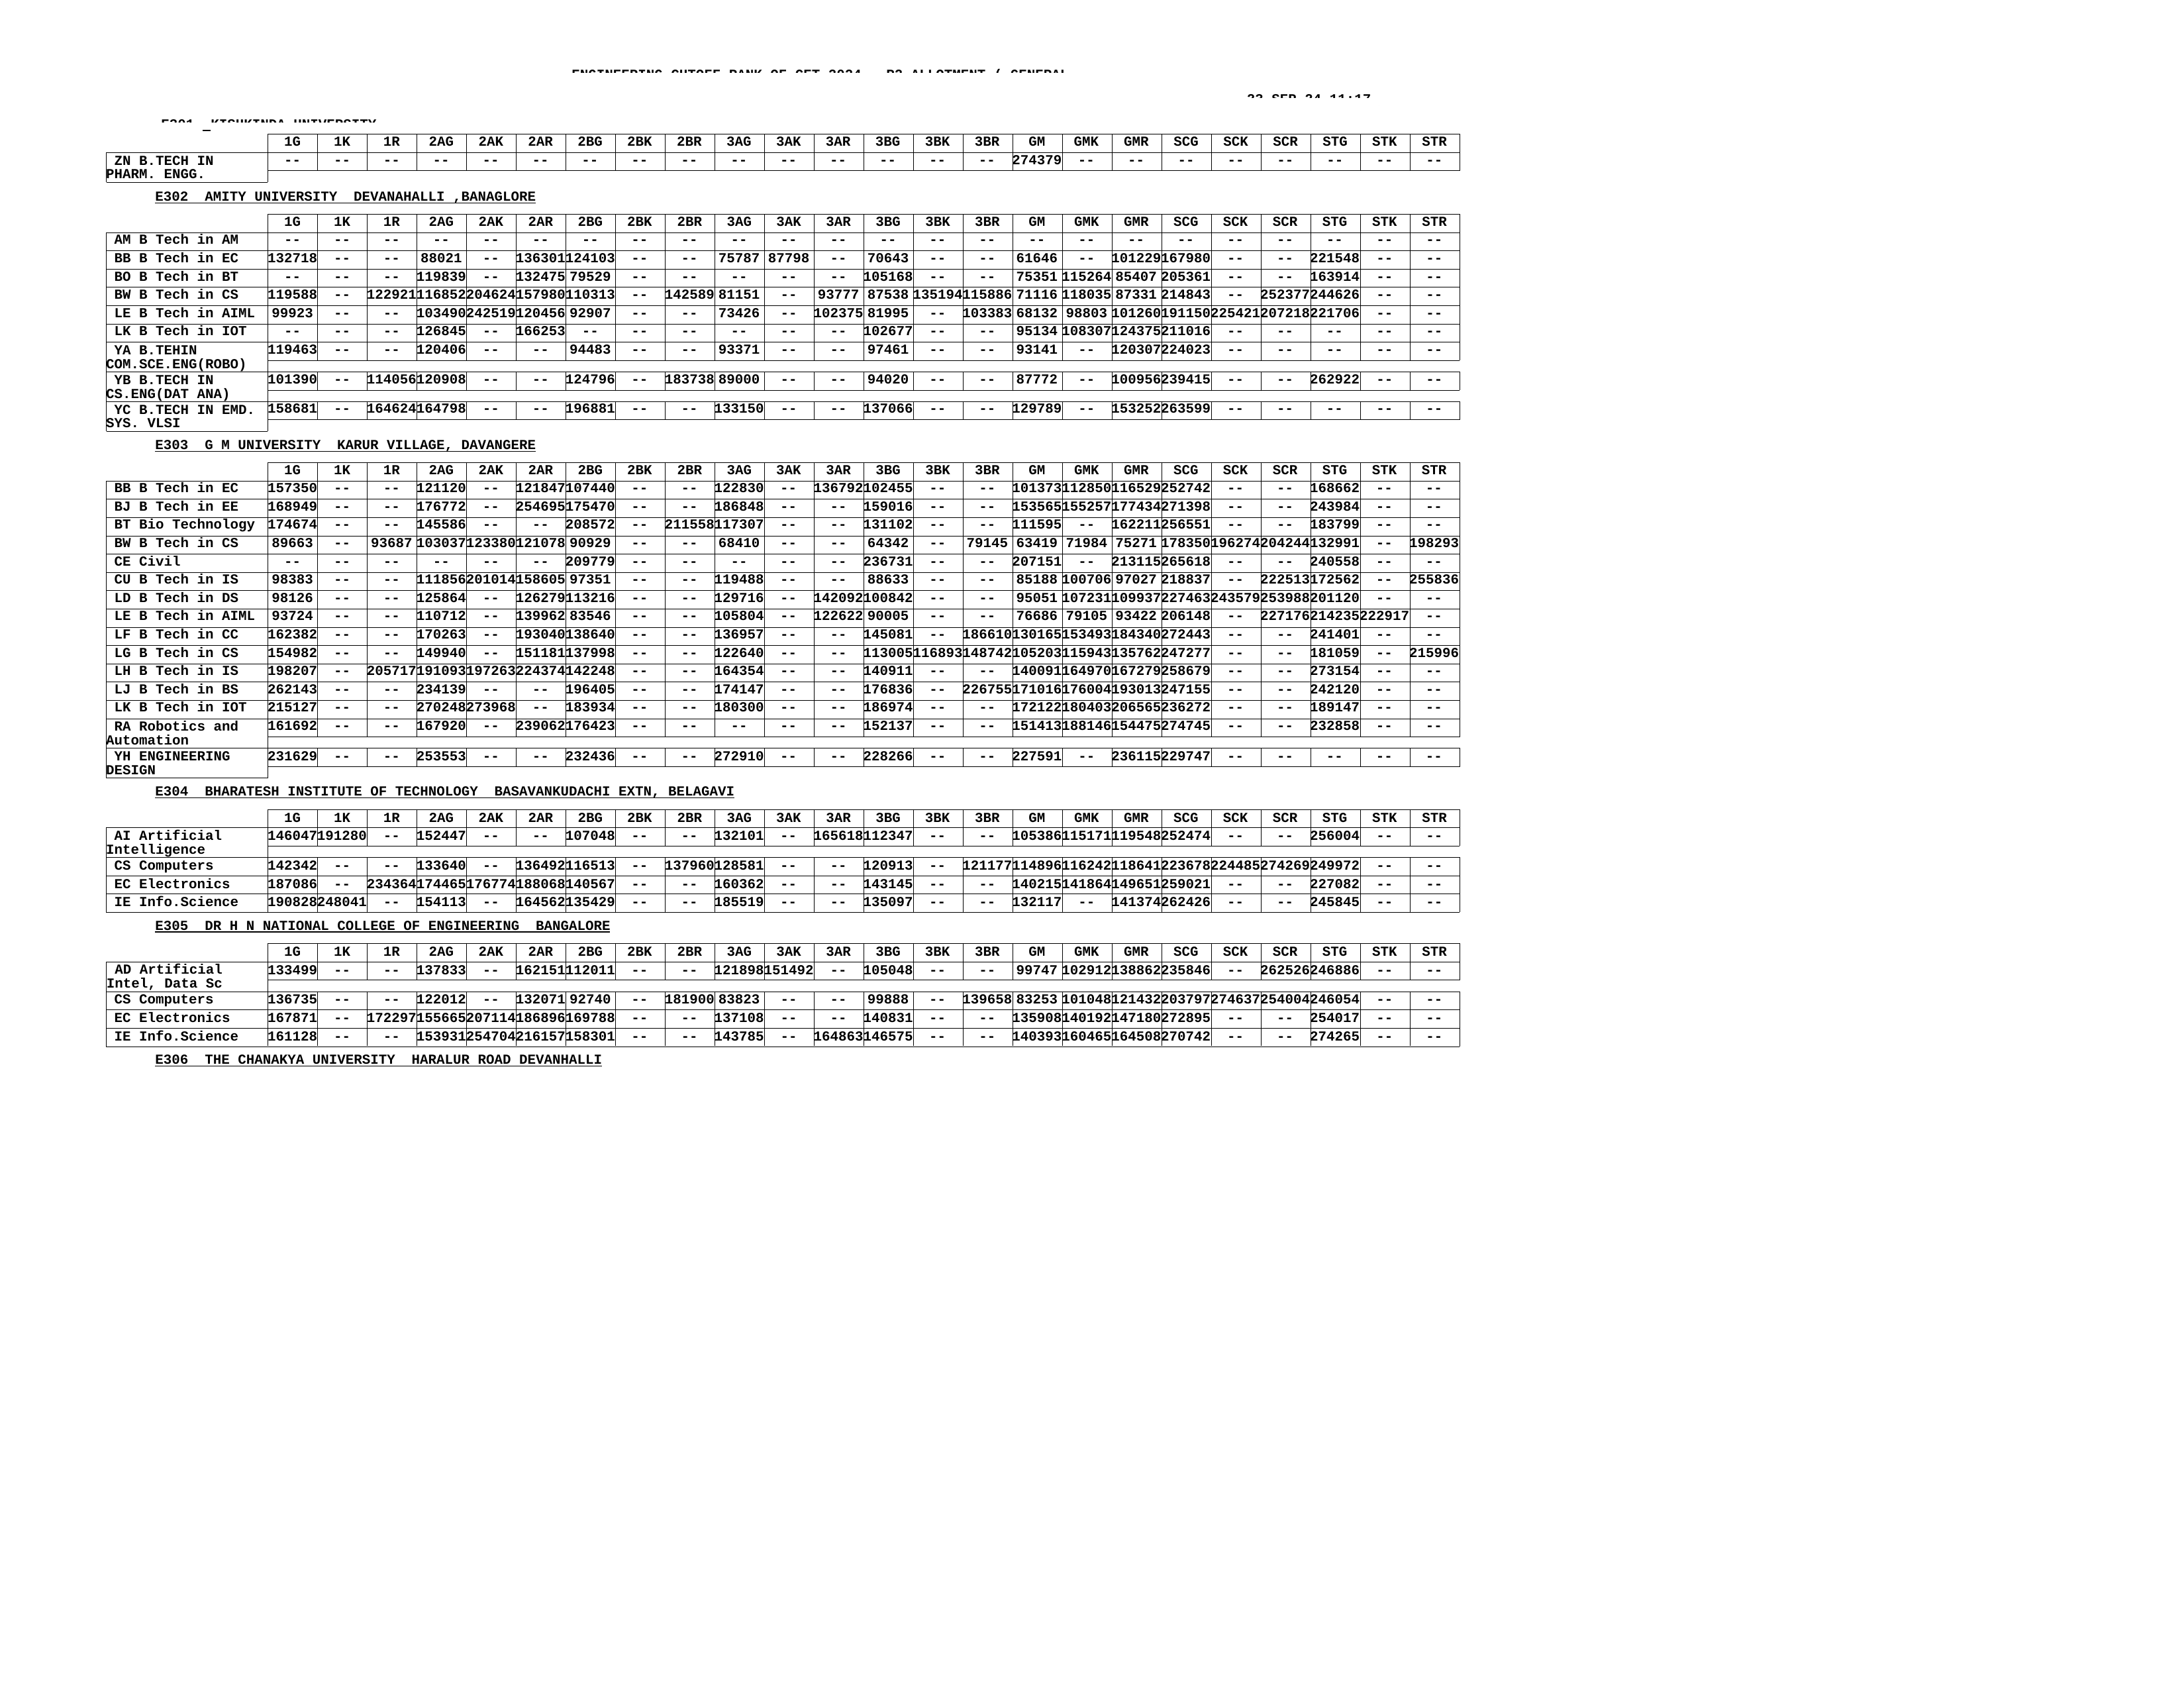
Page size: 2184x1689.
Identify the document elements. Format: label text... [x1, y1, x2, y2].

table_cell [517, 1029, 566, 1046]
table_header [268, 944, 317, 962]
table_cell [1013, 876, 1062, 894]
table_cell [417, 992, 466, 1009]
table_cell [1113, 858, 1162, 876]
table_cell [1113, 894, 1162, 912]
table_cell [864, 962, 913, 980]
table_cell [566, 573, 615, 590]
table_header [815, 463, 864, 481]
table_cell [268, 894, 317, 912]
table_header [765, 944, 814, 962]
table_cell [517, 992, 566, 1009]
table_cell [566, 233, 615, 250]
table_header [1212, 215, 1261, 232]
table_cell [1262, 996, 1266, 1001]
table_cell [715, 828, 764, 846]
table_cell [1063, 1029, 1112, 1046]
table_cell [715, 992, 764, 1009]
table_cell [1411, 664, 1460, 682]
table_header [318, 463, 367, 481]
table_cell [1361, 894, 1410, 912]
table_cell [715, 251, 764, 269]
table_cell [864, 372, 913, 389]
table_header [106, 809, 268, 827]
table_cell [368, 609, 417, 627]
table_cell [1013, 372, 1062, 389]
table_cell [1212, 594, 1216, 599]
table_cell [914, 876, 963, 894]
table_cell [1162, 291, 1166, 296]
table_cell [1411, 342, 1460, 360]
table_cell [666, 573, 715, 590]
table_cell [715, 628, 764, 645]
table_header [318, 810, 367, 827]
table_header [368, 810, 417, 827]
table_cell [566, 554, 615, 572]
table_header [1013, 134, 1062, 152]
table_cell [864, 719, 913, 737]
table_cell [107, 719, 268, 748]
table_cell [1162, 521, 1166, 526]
text E305 DR H N NATIONAL COLLEGE OF ENGINEERING BANGALORE [155, 919, 1863, 934]
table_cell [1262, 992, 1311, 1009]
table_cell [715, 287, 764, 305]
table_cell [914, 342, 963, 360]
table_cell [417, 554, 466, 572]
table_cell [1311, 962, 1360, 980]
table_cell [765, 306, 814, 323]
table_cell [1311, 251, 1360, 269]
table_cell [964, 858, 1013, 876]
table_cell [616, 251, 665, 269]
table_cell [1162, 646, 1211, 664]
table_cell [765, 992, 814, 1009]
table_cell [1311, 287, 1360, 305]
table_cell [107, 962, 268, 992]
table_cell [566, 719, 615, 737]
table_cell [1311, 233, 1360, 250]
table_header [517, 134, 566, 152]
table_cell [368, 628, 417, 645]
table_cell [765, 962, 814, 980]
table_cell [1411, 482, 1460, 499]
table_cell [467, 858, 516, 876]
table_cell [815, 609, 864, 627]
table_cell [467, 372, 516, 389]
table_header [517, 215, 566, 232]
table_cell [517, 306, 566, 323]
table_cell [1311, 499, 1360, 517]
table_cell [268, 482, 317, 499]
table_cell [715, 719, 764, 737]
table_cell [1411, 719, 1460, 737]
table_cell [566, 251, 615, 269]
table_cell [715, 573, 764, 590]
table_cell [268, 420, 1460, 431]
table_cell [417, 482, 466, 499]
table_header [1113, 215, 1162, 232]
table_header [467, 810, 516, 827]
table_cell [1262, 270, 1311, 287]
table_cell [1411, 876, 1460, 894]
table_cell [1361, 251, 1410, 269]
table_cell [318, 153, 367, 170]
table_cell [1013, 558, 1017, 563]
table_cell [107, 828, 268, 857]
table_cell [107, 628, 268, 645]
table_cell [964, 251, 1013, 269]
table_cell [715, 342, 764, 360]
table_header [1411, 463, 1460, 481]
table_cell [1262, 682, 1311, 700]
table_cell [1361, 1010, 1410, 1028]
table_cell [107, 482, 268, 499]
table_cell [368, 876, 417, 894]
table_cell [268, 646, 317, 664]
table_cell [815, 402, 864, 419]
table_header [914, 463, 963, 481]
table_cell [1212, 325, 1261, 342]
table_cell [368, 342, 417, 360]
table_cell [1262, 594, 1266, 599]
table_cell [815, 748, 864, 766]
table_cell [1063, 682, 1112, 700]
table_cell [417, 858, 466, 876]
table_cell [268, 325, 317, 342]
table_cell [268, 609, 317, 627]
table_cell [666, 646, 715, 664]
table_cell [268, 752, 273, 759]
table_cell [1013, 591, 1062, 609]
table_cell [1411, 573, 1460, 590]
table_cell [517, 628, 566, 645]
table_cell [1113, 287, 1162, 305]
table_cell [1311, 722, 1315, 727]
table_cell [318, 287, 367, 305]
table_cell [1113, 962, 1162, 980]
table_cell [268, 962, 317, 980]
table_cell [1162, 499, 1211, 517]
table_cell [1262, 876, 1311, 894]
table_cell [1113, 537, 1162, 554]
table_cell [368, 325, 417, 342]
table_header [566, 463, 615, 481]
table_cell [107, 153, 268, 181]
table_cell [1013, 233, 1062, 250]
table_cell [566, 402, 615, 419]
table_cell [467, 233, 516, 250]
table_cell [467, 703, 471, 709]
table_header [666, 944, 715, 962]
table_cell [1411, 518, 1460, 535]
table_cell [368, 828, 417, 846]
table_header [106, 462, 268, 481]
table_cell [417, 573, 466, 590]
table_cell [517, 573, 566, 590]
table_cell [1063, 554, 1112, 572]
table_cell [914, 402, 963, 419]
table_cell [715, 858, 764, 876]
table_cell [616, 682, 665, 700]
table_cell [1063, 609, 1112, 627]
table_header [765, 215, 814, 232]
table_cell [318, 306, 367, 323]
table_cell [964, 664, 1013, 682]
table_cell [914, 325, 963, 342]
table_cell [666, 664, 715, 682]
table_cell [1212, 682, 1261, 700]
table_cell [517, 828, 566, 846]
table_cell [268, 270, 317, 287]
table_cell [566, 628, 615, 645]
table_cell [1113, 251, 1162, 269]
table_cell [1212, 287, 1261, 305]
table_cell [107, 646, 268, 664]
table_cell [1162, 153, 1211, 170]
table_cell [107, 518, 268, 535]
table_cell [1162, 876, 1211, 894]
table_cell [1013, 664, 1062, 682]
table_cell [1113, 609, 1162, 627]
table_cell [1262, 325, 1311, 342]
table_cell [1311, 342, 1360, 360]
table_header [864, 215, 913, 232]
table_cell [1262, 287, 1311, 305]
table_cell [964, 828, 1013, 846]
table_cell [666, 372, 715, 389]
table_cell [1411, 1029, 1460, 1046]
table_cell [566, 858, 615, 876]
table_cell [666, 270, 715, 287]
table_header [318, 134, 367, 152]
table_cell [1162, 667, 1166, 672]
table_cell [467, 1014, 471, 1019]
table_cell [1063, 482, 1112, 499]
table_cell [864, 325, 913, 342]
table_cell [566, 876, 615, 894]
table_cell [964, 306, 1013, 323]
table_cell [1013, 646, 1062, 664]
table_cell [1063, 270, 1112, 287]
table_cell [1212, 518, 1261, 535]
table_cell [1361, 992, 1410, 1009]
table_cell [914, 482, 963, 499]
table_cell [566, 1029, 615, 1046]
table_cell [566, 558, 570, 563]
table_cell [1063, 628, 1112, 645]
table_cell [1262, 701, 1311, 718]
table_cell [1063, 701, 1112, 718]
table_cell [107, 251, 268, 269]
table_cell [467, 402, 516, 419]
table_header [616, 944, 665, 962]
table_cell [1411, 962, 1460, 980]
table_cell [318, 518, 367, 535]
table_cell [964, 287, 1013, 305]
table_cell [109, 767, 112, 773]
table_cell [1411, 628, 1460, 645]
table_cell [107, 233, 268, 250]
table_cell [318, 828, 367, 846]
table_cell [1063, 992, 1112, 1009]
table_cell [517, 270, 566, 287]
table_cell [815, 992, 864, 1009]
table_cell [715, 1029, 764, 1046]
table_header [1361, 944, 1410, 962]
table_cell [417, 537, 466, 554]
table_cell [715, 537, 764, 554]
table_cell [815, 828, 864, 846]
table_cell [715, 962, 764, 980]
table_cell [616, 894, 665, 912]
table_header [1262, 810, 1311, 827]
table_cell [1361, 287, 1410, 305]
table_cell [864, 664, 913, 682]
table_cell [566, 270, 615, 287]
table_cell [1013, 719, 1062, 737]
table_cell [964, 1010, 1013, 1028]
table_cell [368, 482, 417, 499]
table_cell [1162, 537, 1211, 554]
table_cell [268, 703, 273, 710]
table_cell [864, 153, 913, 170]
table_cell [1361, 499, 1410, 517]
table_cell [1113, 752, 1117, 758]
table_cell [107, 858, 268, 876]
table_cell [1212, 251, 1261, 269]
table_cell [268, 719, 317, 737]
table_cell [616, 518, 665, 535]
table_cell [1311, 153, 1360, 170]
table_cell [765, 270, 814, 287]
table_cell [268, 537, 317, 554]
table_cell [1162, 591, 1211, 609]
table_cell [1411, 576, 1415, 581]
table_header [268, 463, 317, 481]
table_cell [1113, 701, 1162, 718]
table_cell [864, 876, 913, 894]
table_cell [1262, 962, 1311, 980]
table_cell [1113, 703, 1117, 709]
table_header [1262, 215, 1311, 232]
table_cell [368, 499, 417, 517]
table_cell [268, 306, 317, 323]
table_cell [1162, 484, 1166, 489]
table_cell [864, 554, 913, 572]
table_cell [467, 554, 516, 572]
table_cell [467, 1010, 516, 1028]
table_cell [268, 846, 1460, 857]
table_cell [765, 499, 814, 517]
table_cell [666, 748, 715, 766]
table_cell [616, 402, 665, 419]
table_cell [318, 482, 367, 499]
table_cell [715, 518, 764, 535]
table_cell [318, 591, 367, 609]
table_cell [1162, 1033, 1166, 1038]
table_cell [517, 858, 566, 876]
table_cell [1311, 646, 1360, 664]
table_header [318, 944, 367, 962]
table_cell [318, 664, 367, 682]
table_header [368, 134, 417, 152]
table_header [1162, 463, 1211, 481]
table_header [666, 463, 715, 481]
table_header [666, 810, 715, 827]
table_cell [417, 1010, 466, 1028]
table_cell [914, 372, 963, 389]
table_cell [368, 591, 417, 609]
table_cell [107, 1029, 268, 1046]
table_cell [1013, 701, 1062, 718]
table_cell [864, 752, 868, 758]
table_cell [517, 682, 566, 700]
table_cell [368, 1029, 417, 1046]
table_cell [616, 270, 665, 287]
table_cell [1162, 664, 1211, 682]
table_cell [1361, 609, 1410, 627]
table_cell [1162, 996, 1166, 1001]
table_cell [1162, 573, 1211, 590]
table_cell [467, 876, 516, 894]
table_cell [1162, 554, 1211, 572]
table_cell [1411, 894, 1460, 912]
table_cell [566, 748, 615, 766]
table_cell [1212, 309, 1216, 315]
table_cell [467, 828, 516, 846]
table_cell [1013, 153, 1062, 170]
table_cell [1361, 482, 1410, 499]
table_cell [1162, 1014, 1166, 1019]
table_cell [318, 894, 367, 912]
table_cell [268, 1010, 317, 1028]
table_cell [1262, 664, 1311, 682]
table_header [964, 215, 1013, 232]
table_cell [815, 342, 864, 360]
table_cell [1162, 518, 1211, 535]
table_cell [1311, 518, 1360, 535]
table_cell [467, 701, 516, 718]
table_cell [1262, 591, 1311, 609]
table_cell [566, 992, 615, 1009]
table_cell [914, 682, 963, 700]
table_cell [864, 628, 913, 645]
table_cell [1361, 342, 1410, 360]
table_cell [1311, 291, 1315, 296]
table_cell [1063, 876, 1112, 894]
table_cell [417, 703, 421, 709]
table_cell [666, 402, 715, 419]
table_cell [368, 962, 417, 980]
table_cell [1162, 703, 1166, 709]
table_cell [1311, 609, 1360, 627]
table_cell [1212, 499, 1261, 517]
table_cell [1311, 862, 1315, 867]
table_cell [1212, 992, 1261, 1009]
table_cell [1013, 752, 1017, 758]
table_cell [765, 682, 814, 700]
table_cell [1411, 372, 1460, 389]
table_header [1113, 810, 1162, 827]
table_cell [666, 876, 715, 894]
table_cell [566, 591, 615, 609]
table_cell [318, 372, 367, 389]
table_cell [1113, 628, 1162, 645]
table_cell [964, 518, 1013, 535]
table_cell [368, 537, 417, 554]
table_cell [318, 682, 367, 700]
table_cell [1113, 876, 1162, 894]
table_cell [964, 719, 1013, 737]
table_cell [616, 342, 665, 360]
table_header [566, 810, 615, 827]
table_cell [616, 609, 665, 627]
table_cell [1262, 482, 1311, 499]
text E306 THE CHANAKYA UNIVERSITY HARALUR ROAD DEVANHALLI [155, 1052, 1863, 1068]
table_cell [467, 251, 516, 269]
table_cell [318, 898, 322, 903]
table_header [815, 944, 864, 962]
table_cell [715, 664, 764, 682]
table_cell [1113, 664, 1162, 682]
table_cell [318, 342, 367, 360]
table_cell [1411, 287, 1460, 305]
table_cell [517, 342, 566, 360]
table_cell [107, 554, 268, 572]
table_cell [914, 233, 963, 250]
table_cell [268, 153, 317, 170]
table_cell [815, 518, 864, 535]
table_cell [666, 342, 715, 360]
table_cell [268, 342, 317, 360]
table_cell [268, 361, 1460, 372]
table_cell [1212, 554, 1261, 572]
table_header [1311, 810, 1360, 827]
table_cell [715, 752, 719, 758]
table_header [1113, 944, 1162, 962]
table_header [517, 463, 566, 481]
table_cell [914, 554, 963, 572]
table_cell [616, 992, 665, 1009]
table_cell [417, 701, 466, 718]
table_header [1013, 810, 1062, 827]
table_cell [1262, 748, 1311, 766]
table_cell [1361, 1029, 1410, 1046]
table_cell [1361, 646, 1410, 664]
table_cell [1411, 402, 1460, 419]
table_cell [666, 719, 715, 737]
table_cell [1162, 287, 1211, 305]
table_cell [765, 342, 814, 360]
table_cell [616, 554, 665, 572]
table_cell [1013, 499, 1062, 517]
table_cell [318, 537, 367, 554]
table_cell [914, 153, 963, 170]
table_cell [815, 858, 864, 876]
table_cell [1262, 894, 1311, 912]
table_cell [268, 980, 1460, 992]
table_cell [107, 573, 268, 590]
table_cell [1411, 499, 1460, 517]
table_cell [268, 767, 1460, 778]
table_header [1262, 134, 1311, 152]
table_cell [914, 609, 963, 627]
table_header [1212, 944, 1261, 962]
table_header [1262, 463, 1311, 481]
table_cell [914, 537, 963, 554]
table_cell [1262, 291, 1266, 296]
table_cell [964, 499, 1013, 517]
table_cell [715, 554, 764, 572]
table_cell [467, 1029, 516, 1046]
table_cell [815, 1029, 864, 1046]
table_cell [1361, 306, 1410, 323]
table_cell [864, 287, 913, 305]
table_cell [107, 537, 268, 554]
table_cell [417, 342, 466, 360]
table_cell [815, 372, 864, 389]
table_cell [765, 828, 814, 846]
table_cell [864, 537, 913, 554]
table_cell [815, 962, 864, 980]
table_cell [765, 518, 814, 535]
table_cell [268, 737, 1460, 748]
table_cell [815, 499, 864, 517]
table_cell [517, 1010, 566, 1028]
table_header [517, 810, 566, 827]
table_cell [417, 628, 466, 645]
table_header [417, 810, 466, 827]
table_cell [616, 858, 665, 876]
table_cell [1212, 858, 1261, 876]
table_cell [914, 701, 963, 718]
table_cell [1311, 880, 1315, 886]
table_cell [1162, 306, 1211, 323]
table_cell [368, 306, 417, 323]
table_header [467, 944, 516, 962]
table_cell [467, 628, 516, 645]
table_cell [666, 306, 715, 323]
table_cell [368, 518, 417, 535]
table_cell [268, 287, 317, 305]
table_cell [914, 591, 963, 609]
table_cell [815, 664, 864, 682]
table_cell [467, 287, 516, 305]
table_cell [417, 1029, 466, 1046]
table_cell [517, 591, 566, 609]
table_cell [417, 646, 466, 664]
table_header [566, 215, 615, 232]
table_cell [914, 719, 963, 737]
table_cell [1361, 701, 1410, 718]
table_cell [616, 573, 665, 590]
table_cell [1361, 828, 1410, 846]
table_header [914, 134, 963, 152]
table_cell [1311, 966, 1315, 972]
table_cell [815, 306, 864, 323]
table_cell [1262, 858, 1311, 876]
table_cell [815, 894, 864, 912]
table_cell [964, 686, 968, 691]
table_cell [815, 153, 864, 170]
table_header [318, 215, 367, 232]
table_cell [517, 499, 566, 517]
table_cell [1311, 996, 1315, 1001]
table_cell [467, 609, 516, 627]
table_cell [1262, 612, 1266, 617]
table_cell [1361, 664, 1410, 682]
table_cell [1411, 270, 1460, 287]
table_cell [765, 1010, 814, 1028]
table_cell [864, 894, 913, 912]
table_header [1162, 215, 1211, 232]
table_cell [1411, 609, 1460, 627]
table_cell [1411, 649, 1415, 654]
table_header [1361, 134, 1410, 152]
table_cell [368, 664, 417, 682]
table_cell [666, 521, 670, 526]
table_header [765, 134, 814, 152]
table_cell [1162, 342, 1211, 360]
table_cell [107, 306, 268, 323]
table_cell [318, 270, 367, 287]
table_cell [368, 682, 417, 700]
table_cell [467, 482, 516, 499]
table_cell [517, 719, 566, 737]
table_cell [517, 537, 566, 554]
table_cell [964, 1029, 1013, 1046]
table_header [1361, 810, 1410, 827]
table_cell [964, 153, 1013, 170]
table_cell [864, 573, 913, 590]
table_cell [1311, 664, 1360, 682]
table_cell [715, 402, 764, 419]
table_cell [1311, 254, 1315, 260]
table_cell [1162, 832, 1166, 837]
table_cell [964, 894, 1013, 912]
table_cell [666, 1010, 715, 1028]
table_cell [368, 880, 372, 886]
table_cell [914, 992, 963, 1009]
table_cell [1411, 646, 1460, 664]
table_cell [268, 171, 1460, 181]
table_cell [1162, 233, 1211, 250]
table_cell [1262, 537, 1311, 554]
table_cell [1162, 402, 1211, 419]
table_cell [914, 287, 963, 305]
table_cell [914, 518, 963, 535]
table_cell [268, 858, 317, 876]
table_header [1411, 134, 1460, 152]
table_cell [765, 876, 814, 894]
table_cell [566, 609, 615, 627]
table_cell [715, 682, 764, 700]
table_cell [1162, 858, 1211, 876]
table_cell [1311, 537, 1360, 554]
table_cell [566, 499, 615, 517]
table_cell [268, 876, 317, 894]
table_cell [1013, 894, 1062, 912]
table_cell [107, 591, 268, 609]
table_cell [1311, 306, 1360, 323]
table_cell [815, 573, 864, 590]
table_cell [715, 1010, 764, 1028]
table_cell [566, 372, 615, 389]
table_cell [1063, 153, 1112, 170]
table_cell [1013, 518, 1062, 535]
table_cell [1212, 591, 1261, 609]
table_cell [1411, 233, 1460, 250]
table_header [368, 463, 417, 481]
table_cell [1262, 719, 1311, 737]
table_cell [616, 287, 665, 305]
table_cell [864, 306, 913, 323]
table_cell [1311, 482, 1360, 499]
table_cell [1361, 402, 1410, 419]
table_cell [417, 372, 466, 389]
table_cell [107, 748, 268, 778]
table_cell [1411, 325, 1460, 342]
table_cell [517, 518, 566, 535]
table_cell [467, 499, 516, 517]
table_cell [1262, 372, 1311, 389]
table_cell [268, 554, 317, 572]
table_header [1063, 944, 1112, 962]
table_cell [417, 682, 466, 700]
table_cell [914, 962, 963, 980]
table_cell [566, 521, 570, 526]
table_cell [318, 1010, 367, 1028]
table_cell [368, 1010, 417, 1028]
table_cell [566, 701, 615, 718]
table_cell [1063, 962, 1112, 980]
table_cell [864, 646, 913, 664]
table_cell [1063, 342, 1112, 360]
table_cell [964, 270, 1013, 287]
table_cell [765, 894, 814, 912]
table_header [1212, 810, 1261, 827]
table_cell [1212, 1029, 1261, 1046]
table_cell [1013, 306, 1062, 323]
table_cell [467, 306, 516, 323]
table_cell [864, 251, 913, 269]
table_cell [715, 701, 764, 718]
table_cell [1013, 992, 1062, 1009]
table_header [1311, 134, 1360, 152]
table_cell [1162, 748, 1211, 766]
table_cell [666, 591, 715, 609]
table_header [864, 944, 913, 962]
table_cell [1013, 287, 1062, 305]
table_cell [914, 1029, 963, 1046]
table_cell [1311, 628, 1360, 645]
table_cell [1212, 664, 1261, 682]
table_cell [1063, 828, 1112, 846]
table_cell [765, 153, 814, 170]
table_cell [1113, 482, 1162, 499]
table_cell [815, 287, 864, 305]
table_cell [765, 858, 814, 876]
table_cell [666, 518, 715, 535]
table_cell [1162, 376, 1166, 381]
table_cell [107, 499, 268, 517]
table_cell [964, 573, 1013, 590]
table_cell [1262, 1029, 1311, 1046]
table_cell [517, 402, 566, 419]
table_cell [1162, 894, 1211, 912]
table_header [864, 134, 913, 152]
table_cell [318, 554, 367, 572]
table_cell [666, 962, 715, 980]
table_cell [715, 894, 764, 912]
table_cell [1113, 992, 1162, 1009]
text E304 BHARATESH INSTITUTE OF TECHNOLOGY BASAVANKUDACHI EXTN, BELAGAVI [155, 784, 1863, 800]
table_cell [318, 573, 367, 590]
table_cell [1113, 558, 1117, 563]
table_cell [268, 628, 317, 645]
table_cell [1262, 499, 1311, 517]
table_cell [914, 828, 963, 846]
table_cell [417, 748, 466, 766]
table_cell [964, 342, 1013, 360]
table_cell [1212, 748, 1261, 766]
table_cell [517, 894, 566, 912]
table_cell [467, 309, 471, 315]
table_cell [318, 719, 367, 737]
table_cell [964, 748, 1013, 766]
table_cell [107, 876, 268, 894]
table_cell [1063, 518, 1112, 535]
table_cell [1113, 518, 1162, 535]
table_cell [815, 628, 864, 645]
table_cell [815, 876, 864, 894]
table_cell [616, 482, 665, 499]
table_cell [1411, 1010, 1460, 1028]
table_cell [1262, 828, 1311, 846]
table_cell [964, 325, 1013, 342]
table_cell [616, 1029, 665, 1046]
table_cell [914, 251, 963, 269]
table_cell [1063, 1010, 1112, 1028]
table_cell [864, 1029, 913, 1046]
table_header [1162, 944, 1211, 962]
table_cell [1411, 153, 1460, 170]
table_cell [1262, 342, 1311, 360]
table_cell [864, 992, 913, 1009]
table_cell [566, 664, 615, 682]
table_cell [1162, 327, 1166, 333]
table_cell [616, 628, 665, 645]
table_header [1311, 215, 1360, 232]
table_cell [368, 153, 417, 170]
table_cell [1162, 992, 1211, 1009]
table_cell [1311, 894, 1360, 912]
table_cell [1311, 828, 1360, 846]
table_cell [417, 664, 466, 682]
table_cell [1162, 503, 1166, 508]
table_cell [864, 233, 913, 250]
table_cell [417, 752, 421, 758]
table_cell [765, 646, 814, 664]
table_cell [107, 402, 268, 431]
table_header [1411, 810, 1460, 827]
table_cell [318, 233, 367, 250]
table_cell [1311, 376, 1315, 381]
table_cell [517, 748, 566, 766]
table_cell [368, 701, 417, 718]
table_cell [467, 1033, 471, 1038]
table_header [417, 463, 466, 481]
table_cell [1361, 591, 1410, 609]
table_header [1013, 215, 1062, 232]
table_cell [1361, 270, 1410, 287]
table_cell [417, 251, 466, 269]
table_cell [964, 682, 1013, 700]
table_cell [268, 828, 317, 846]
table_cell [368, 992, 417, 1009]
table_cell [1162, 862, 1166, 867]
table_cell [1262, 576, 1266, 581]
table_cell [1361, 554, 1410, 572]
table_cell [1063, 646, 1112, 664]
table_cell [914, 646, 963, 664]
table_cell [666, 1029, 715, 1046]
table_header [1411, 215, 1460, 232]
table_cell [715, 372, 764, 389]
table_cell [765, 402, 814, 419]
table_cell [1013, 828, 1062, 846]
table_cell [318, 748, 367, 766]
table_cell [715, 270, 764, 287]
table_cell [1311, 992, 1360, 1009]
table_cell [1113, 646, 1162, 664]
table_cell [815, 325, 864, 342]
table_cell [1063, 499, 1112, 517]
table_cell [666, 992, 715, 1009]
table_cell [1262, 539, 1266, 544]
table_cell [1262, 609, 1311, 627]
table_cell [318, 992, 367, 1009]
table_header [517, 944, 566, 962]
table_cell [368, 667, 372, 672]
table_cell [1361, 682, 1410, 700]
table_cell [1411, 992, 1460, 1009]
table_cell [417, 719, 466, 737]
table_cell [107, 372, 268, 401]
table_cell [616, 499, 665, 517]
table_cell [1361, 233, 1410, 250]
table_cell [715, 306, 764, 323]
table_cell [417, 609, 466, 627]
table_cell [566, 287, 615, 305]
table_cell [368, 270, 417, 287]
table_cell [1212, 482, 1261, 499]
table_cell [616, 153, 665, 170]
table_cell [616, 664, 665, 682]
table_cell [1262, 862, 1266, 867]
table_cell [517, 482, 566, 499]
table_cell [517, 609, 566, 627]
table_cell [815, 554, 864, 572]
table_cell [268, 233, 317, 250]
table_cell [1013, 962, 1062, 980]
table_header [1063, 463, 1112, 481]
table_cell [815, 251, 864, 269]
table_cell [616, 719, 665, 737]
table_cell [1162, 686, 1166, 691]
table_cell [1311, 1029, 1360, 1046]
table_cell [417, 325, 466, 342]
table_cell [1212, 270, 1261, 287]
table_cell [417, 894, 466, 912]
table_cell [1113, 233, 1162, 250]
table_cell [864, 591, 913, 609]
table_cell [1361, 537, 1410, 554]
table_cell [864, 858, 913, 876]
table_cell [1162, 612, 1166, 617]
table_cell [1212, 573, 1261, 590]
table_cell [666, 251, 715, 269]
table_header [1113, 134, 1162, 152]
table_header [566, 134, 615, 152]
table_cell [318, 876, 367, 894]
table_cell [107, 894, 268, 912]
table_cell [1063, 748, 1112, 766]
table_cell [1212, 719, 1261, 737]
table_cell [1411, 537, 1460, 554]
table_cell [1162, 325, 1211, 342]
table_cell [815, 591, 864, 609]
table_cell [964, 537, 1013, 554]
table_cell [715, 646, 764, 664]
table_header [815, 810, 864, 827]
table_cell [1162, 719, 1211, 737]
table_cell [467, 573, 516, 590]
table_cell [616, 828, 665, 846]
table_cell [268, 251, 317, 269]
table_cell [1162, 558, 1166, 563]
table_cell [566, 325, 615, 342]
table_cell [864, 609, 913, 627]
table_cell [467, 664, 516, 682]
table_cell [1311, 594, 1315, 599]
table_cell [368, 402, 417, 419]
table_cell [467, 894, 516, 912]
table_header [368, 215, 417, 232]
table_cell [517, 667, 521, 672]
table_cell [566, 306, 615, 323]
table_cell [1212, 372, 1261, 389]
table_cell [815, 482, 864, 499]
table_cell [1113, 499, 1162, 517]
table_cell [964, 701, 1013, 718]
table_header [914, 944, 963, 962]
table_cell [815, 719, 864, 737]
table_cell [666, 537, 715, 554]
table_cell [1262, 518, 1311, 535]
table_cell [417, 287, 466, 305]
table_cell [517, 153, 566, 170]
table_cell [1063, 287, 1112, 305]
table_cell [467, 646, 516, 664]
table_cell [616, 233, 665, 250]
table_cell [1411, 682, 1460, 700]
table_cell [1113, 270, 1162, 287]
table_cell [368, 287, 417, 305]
text E302 AMITY UNIVERSITY DEVANAHALLI ,BANAGLORE [155, 189, 1863, 205]
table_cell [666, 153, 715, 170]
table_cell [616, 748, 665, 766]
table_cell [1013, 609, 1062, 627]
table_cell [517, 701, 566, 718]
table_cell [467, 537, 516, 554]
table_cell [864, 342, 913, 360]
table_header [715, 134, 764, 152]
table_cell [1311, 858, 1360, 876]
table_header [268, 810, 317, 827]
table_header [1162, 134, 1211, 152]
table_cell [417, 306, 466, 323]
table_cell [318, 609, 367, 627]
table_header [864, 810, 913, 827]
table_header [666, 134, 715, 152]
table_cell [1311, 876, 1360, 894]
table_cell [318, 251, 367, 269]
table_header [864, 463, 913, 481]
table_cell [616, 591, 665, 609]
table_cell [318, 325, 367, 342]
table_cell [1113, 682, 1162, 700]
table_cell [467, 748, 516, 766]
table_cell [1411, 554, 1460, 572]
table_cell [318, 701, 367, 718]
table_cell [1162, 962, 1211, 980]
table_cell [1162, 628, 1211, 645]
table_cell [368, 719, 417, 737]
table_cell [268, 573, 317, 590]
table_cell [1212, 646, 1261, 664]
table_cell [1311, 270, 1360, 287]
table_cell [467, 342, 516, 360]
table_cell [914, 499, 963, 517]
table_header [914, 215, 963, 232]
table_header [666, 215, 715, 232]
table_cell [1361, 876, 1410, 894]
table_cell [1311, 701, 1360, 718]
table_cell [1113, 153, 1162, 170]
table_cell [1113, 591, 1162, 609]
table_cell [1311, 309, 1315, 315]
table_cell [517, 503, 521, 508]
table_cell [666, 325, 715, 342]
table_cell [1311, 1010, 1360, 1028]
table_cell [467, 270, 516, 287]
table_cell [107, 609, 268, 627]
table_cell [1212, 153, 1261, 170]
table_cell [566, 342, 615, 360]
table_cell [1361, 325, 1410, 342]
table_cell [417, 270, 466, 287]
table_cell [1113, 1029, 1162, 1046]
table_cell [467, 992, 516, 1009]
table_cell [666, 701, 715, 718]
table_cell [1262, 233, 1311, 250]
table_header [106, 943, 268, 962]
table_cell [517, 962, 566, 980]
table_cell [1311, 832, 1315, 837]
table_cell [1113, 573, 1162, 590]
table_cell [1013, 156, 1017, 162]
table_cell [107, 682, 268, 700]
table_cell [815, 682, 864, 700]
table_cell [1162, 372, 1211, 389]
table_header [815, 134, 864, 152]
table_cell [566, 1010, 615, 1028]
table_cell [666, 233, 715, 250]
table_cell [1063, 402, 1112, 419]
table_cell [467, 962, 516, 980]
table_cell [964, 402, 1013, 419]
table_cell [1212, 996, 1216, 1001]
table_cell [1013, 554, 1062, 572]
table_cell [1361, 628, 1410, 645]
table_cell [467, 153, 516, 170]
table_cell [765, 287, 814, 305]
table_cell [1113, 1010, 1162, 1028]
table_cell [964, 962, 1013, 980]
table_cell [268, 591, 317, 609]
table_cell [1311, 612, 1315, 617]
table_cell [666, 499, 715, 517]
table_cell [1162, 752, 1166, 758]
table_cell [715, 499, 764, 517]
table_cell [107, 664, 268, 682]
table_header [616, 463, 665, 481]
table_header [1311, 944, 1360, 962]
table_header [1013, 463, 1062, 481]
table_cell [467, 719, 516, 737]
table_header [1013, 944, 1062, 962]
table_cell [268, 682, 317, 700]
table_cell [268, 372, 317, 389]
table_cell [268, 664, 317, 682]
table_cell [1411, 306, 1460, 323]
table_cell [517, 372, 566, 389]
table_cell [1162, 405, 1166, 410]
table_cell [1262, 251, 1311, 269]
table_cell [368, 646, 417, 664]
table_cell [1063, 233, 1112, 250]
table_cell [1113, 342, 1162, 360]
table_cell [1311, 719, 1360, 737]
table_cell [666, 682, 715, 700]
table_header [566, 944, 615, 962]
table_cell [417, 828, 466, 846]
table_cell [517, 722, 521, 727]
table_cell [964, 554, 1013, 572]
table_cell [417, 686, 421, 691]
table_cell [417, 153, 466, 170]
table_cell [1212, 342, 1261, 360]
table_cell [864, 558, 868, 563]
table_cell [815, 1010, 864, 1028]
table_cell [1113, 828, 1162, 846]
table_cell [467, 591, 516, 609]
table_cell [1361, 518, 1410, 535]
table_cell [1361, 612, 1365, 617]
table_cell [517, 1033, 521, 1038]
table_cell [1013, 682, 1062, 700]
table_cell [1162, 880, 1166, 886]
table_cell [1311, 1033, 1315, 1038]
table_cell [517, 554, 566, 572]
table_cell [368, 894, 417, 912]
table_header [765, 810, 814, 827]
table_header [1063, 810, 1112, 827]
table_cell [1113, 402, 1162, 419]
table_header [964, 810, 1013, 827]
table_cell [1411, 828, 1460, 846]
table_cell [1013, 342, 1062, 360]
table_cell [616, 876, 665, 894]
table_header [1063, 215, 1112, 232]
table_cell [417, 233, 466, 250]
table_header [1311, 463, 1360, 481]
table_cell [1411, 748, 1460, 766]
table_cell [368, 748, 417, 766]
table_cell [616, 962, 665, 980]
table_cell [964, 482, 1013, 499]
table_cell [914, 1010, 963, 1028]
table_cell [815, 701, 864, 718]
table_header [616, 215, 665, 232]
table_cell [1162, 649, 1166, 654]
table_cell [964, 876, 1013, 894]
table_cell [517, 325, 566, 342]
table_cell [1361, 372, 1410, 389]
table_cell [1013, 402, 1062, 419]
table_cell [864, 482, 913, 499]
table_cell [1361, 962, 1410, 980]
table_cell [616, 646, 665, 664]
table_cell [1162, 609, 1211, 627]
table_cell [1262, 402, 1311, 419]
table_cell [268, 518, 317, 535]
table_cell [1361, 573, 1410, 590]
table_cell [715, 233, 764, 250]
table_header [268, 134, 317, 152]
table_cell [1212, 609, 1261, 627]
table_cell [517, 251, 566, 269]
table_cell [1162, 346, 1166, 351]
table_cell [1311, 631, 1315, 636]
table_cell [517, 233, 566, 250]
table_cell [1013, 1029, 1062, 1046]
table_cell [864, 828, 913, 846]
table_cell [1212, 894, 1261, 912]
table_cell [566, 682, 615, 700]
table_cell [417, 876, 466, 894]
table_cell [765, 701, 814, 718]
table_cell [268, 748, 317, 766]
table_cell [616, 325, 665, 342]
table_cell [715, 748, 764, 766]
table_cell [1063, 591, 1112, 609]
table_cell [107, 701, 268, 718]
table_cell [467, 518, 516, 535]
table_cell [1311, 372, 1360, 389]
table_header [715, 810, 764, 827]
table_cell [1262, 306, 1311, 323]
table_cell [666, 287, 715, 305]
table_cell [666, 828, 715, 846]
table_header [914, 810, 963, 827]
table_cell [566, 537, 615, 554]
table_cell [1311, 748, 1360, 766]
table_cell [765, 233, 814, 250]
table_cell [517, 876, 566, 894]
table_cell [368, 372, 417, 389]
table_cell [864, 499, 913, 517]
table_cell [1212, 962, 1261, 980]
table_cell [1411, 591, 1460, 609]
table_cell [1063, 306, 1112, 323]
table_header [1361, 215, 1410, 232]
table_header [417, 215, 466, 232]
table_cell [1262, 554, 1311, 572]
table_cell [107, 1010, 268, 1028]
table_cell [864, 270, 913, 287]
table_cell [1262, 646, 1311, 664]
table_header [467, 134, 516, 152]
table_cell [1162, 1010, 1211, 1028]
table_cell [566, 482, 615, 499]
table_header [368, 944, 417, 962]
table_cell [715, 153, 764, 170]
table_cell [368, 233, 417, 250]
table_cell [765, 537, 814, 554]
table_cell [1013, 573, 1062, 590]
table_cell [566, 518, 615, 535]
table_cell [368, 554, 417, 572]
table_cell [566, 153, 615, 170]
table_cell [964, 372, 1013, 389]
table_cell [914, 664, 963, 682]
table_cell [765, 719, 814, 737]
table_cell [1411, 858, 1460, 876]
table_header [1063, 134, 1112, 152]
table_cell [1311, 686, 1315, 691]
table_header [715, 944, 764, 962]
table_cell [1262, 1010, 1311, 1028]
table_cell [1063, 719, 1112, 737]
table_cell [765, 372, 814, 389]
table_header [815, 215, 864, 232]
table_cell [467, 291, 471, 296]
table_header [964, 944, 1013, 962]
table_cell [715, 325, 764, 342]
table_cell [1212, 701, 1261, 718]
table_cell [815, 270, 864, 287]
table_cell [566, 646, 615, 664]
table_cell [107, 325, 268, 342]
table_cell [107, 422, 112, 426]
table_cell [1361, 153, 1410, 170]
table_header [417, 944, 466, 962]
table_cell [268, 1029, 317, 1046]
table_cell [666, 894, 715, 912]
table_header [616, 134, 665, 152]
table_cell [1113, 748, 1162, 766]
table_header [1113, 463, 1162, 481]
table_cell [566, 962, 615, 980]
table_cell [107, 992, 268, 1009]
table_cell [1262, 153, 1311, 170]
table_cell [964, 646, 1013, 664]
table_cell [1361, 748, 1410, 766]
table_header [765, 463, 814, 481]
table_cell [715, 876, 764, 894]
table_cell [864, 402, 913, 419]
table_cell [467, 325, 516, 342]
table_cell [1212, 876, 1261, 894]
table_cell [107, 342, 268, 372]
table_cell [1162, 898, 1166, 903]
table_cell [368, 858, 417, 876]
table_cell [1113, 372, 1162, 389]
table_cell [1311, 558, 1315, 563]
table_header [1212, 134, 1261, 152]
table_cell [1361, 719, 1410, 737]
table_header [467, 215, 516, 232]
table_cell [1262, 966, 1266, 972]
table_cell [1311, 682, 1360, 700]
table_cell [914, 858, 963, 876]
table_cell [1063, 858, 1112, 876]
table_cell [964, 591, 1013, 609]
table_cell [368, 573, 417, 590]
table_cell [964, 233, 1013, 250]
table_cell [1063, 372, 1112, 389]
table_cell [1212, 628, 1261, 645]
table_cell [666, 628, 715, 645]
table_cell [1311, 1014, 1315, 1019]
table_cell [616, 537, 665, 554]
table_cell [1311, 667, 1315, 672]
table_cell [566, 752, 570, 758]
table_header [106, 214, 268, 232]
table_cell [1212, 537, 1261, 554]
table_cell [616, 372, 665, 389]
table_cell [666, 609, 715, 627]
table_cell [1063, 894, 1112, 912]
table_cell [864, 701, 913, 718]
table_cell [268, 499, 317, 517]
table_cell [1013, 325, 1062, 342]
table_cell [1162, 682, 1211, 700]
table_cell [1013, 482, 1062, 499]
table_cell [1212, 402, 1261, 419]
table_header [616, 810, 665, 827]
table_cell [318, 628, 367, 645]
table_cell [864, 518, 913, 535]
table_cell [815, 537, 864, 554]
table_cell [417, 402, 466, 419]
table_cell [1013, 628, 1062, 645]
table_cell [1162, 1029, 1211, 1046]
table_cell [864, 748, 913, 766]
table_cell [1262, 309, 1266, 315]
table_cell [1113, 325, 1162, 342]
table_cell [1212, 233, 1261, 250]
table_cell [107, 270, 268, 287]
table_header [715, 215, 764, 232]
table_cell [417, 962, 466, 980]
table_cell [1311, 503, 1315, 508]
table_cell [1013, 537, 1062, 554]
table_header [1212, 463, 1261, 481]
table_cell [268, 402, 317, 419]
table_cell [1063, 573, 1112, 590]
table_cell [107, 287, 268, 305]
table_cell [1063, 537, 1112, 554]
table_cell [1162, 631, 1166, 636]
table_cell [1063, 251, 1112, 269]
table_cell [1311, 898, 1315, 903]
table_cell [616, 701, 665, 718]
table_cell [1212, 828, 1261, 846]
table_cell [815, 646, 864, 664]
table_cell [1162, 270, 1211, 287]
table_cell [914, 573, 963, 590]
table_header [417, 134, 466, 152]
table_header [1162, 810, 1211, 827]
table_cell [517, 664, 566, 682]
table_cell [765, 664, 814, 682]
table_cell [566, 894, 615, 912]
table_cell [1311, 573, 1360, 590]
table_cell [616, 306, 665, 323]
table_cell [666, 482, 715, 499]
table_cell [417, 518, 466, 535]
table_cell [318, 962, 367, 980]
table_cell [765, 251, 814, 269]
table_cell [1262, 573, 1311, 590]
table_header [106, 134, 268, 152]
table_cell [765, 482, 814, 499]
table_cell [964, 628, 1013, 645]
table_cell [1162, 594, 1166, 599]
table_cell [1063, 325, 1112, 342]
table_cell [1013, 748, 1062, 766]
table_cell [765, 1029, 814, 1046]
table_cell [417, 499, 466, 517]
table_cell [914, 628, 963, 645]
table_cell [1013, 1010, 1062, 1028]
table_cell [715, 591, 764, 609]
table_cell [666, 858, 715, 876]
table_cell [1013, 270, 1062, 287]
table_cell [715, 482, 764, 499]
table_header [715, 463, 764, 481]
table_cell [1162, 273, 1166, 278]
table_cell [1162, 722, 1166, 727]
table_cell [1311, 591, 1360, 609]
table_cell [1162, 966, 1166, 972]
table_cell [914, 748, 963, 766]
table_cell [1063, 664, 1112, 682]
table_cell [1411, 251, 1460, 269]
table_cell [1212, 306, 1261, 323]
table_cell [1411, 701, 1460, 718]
text E303 G M UNIVERSITY KARUR VILLAGE, DAVANGERE [155, 438, 1863, 454]
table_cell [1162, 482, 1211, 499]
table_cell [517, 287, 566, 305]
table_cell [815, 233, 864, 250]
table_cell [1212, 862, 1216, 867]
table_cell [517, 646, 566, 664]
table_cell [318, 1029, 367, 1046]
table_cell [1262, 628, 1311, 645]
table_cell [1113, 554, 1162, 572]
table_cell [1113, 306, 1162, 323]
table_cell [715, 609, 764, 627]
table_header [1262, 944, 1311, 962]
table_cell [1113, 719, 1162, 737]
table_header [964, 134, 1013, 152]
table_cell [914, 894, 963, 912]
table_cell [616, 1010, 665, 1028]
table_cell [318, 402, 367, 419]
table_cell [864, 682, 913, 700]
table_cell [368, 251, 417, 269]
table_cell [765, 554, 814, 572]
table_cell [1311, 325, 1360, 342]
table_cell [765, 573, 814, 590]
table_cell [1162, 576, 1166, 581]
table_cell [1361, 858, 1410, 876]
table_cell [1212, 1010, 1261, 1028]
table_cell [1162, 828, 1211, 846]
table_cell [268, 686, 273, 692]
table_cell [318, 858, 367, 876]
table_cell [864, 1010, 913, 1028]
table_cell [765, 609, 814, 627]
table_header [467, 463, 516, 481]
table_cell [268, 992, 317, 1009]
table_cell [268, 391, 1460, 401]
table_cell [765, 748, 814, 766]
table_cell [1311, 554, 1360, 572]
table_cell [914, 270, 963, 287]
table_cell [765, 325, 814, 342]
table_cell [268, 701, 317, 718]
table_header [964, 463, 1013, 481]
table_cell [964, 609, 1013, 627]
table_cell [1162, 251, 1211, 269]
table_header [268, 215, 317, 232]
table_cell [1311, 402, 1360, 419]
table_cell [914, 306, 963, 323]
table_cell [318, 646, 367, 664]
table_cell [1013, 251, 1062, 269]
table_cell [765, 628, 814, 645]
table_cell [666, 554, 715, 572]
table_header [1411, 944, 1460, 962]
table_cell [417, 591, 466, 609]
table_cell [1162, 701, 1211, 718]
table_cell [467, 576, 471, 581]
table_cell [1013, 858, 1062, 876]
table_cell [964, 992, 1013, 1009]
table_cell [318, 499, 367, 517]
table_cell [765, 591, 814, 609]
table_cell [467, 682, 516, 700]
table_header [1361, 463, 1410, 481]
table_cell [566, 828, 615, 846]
